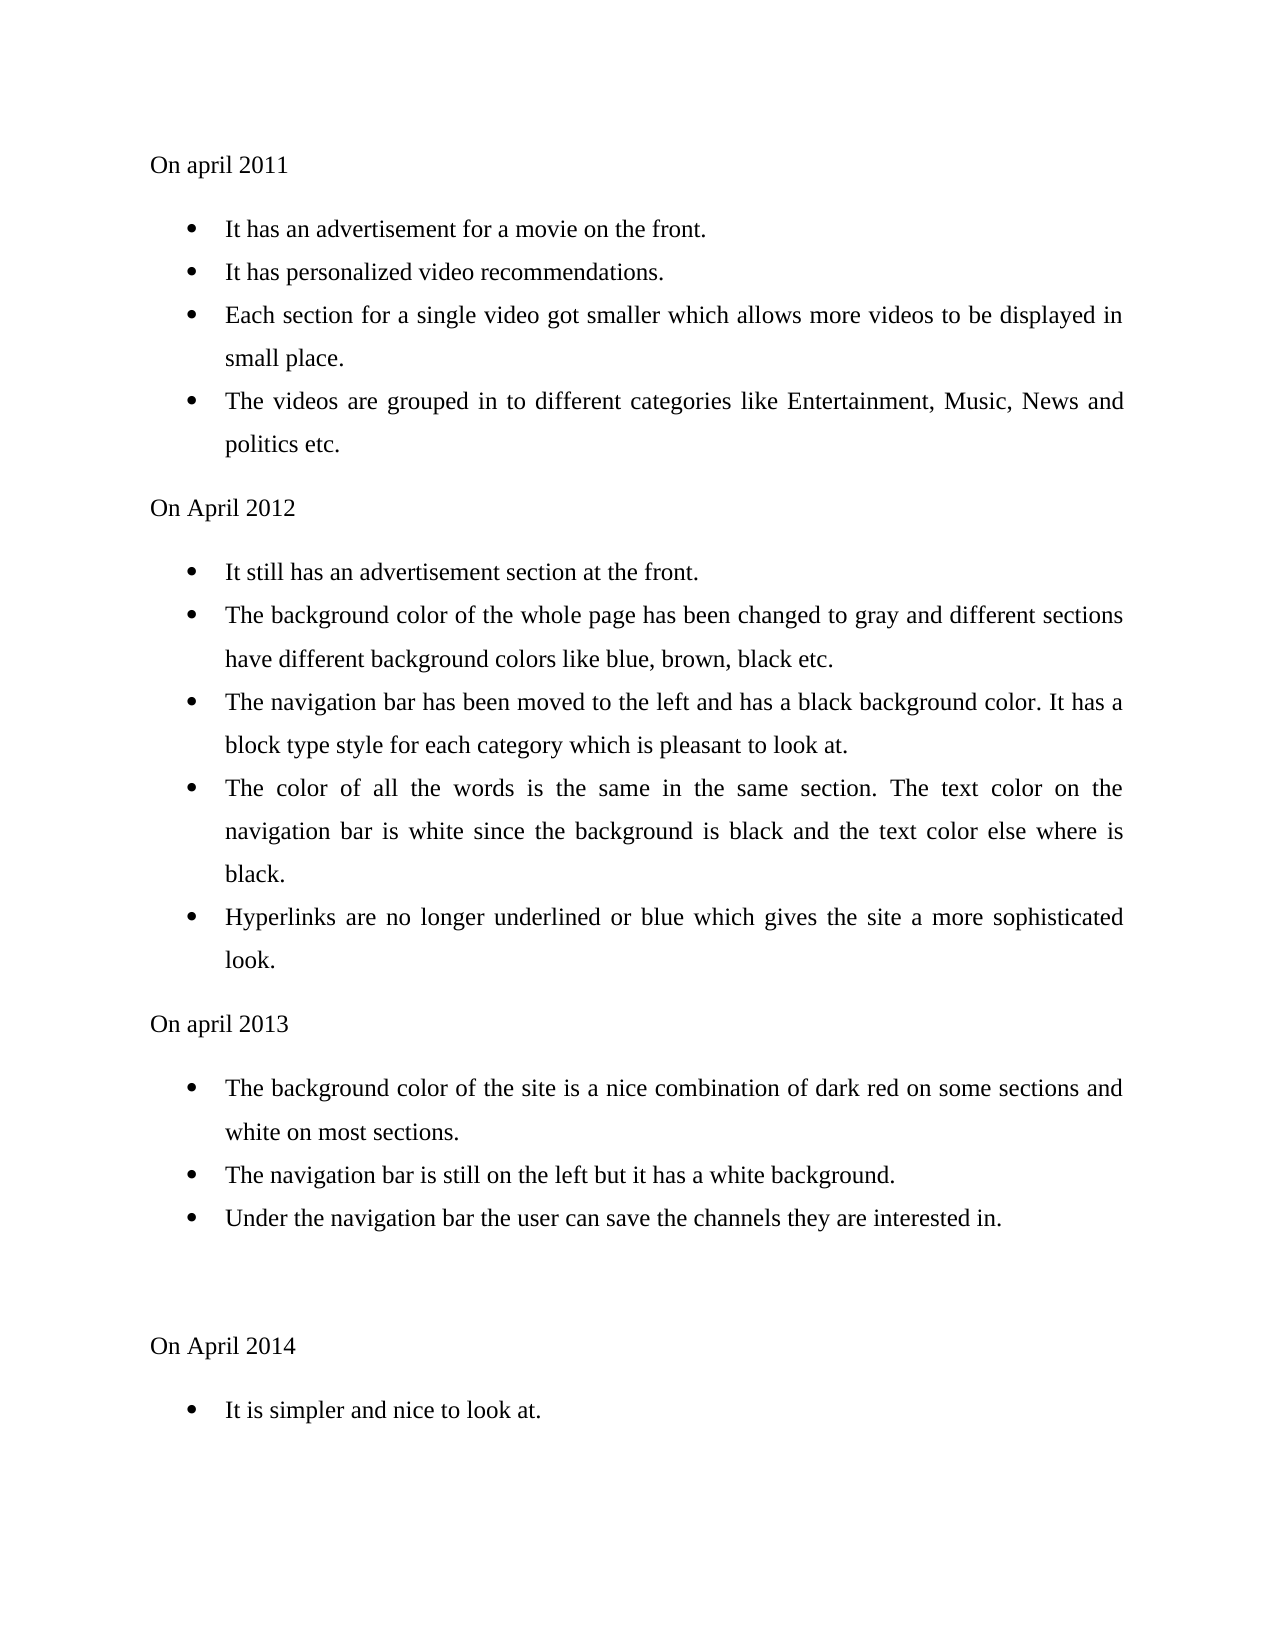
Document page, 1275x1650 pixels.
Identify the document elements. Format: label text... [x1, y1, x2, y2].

text On april 2011 [150, 150, 1125, 179]
list It is simpler and nice to look at. [187, 1395, 1125, 1423]
list The color of all the words is the same in the same section. The text color on the navigation bar is white since the background is black and the text color else where is black. [187, 773, 1125, 888]
list It has personalized video recommendations. [187, 257, 1125, 286]
list It still has an advertisement section at the front. [187, 557, 1125, 586]
text On April 2012 [150, 493, 1125, 522]
list It has an advertisement for a movie on the front. [187, 214, 1125, 243]
list Each section for a single video got smaller which allows more videos to be displayed in small place. [187, 300, 1125, 372]
list The background color of the whole page has been changed to gray and different sections have different background colors like blue, brown, black etc. [187, 601, 1125, 672]
list The videos are grouped in to different categories like Entertainment, Music, News and politics etc. [187, 386, 1125, 458]
list Under the navigation bar the user can save the channels they are interested in. [187, 1203, 1125, 1232]
list Hyperlinks are no longer underlined or blue which gives the site a more sophisticated look. [187, 902, 1125, 974]
list The navigation bar is still on the left but it has a white background. [187, 1160, 1125, 1188]
text On April 2014 [150, 1331, 1125, 1359]
text On april 2013 [150, 1009, 1125, 1038]
list The navigation bar has been moved to the left and has a black background color. It has a block type style for each category which is pleasant to look at. [187, 687, 1125, 759]
list The background color of the site is a nice combination of dark red on some sections and white on most sections. [187, 1073, 1125, 1145]
